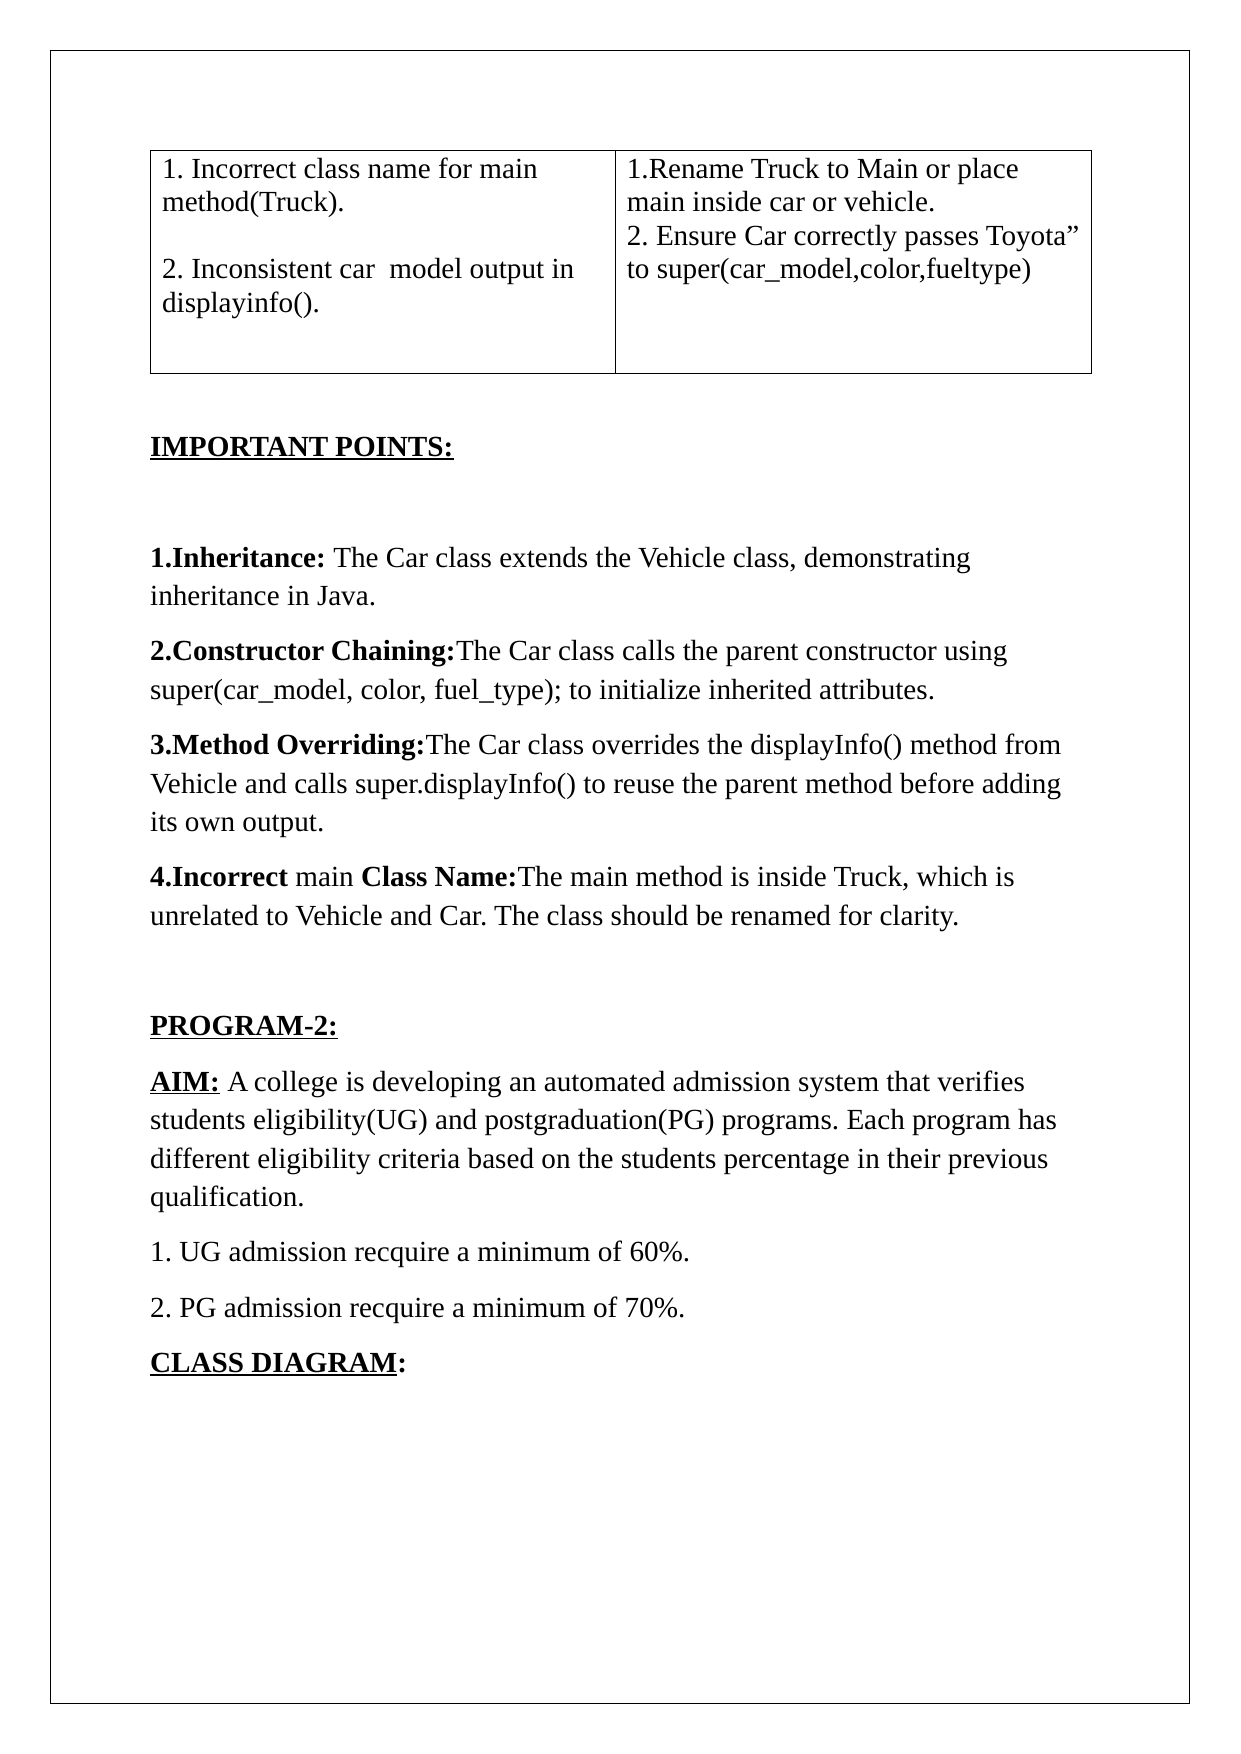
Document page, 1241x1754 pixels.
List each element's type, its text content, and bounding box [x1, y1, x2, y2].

text 1.Inheritance: The Car class extends the Vehicle class, demonstrating inheritance in Java. [150, 540, 1090, 612]
text 3.Method Overriding:The Car class overrides the displayInfo() method from Vehicle and calls super.displayInfo() to reuse the parent method before adding its own output. [150, 727, 1090, 838]
text CLASS DIAGRAM: [150, 1345, 1090, 1378]
text 2.Constructor Chaining:The Car class calls the parent constructor using super(car_model, color, fuel_type); to initialize inherited attributes. [150, 633, 1090, 706]
text 1. UG admission recquire a minimum of 60%. [150, 1234, 1090, 1268]
text IMPORTANT POINTS: [150, 429, 1090, 463]
table_cell 1.Rename Truck to Main or place main inside car or vehicle. 2. Ensure Car correctly passes Toyota” to super(car_model,color,fueltype) [616, 151, 1091, 373]
text PROGRAM-2: [150, 1008, 1090, 1042]
text AIM: A college is developing an automated admission system that verifies students eligibility(UG) and postgraduation(PG) programs. Each program has different eligibility criteria based on the students percentage in their previous qualification. [150, 1064, 1090, 1213]
text 2. PG admission recquire a minimum of 70%. [150, 1290, 1090, 1323]
table_cell 1. Incorrect class name for main method(Truck). 2. Inconsistent car model output in displayinfo(). [151, 151, 615, 373]
text 4.Incorrect main Class Name:The main method is inside Truck, which is unrelated to Vehicle and Car. The class should be renamed for clarity. [150, 859, 1090, 932]
